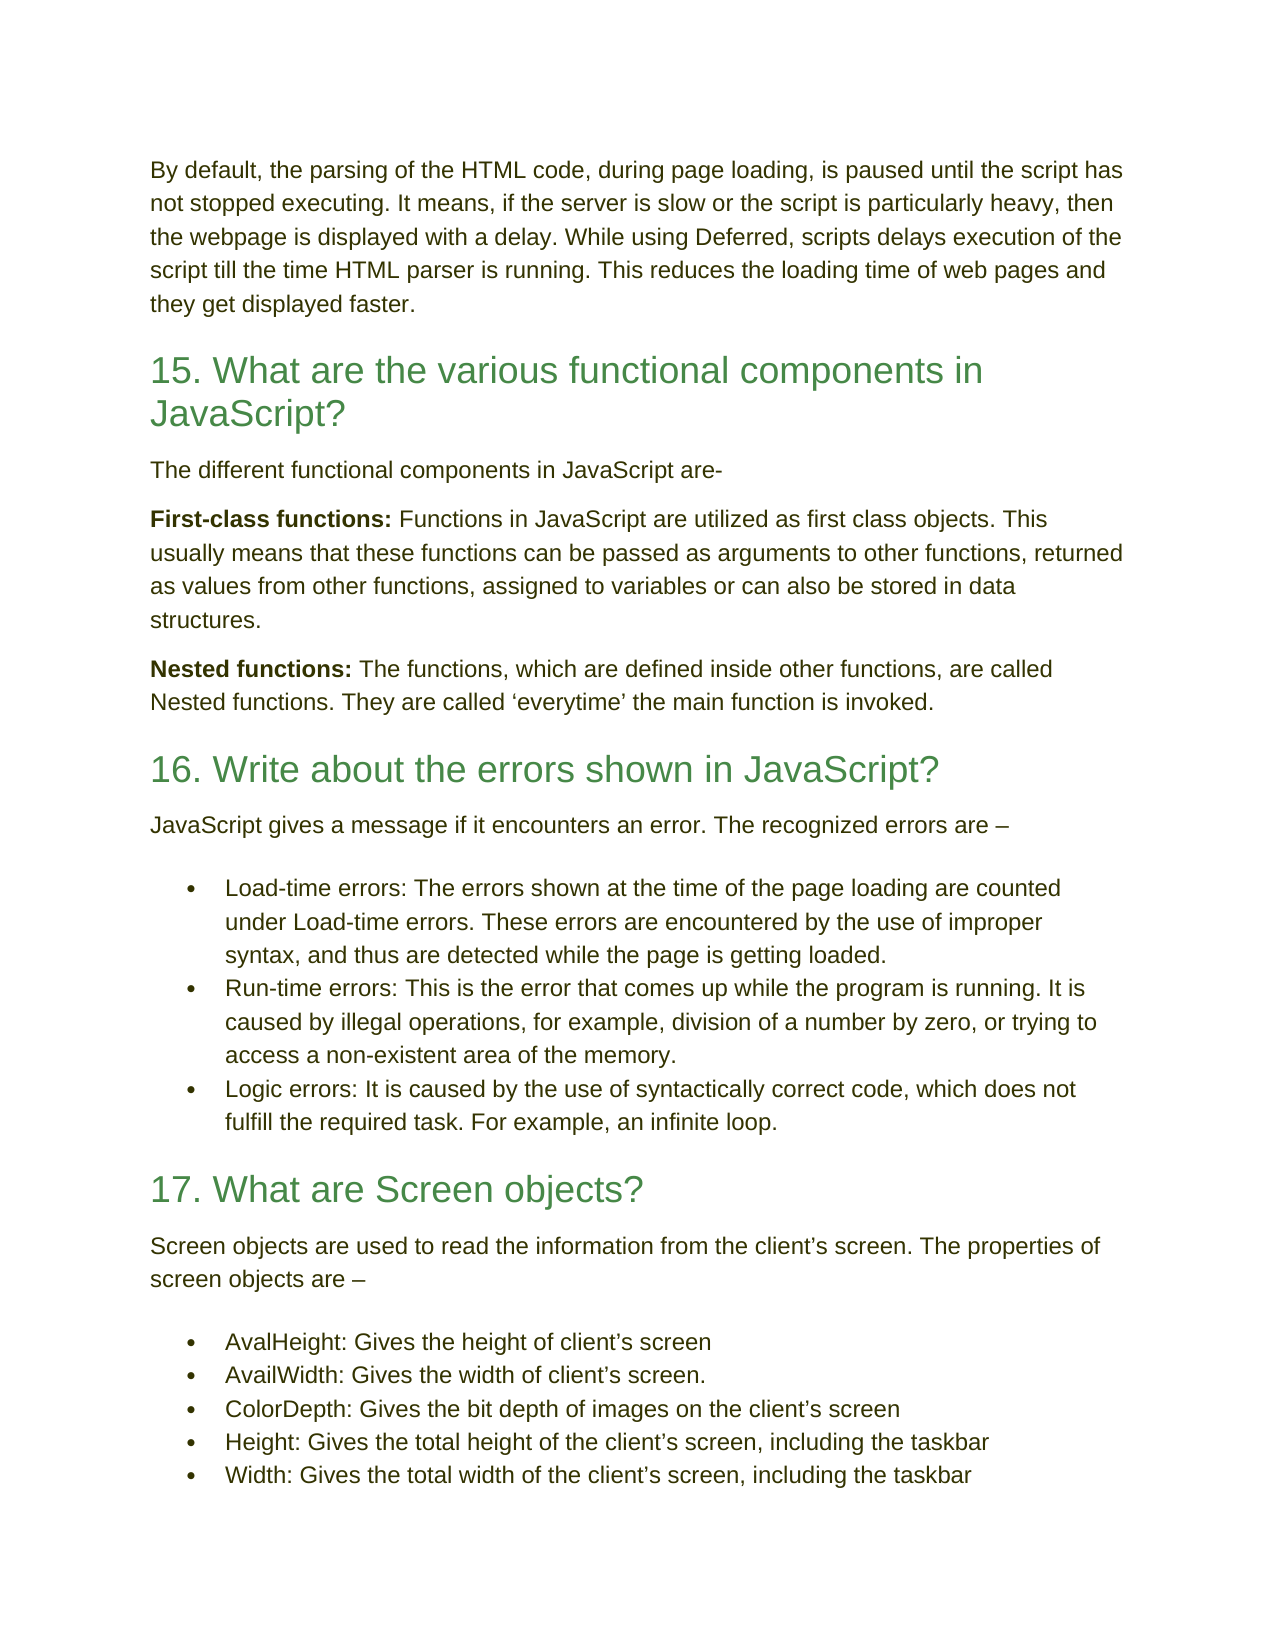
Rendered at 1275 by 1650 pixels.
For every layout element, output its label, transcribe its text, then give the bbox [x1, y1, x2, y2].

text JavaScript gives a message if it encounters an error. The recognized errors are – [150, 806, 1125, 839]
list AvailWidth: Gives the width of client’s screen. [187, 1355, 1125, 1389]
list Width: Gives the total width of the client’s screen, including the taskbar [187, 1456, 1125, 1489]
text By default, the parsing of the HTML code, during page loading, is paused until the script has not stopped executing. It means, if the server is slow or the script is particularly heavy, then the webpage is displayed with a delay. While using Deferred, scripts delays execution of the script till the time HTML parser is running. This reduces the loading time of web pages and they get displayed faster. [150, 150, 1125, 317]
list Load-time errors: The errors shown at the time of the page loading are counted under Load-time errors. These errors are encountered by the use of improper syntax, and thus are detected while the page is getting loaded. [187, 868, 1125, 968]
text First-class functions: Functions in JavaScript are utilized as first class objects. This usually means that these functions can be passed as arguments to other functions, returned as values from other functions, assigned to variables or can also be stored in data structures. [150, 499, 1125, 633]
text Screen objects are used to read the information from the client’s screen. The properties of screen objects are – [150, 1226, 1125, 1293]
list ColorDepth: Gives the bit depth of images on the client’s screen [187, 1389, 1125, 1422]
text Nested functions: The functions, which are defined inside other functions, are called Nested functions. They are called ‘everytime’ the main function is invoked. [150, 649, 1125, 716]
list Run-time errors: This is the error that comes up while the program is running. It is caused by illegal operations, for example, division of a number by zero, or trying to access a non-existent area of the memory. [187, 968, 1125, 1069]
list AvalHeight: Gives the height of client’s screen [187, 1322, 1125, 1355]
list Height: Gives the total height of the client’s screen, including the taskbar [187, 1422, 1125, 1456]
text 16. Write about the errors shown in JavaScript? [150, 747, 1125, 790]
list Logic errors: It is caused by the use of syntactically correct code, which does not fulfill the required task. For example, an infinite loop. [187, 1069, 1125, 1136]
text The different functional components in JavaScript are- [150, 450, 1125, 484]
text 17. What are Screen objects? [150, 1167, 1125, 1210]
text 15. What are the various functional components in JavaScript? [150, 348, 1125, 435]
